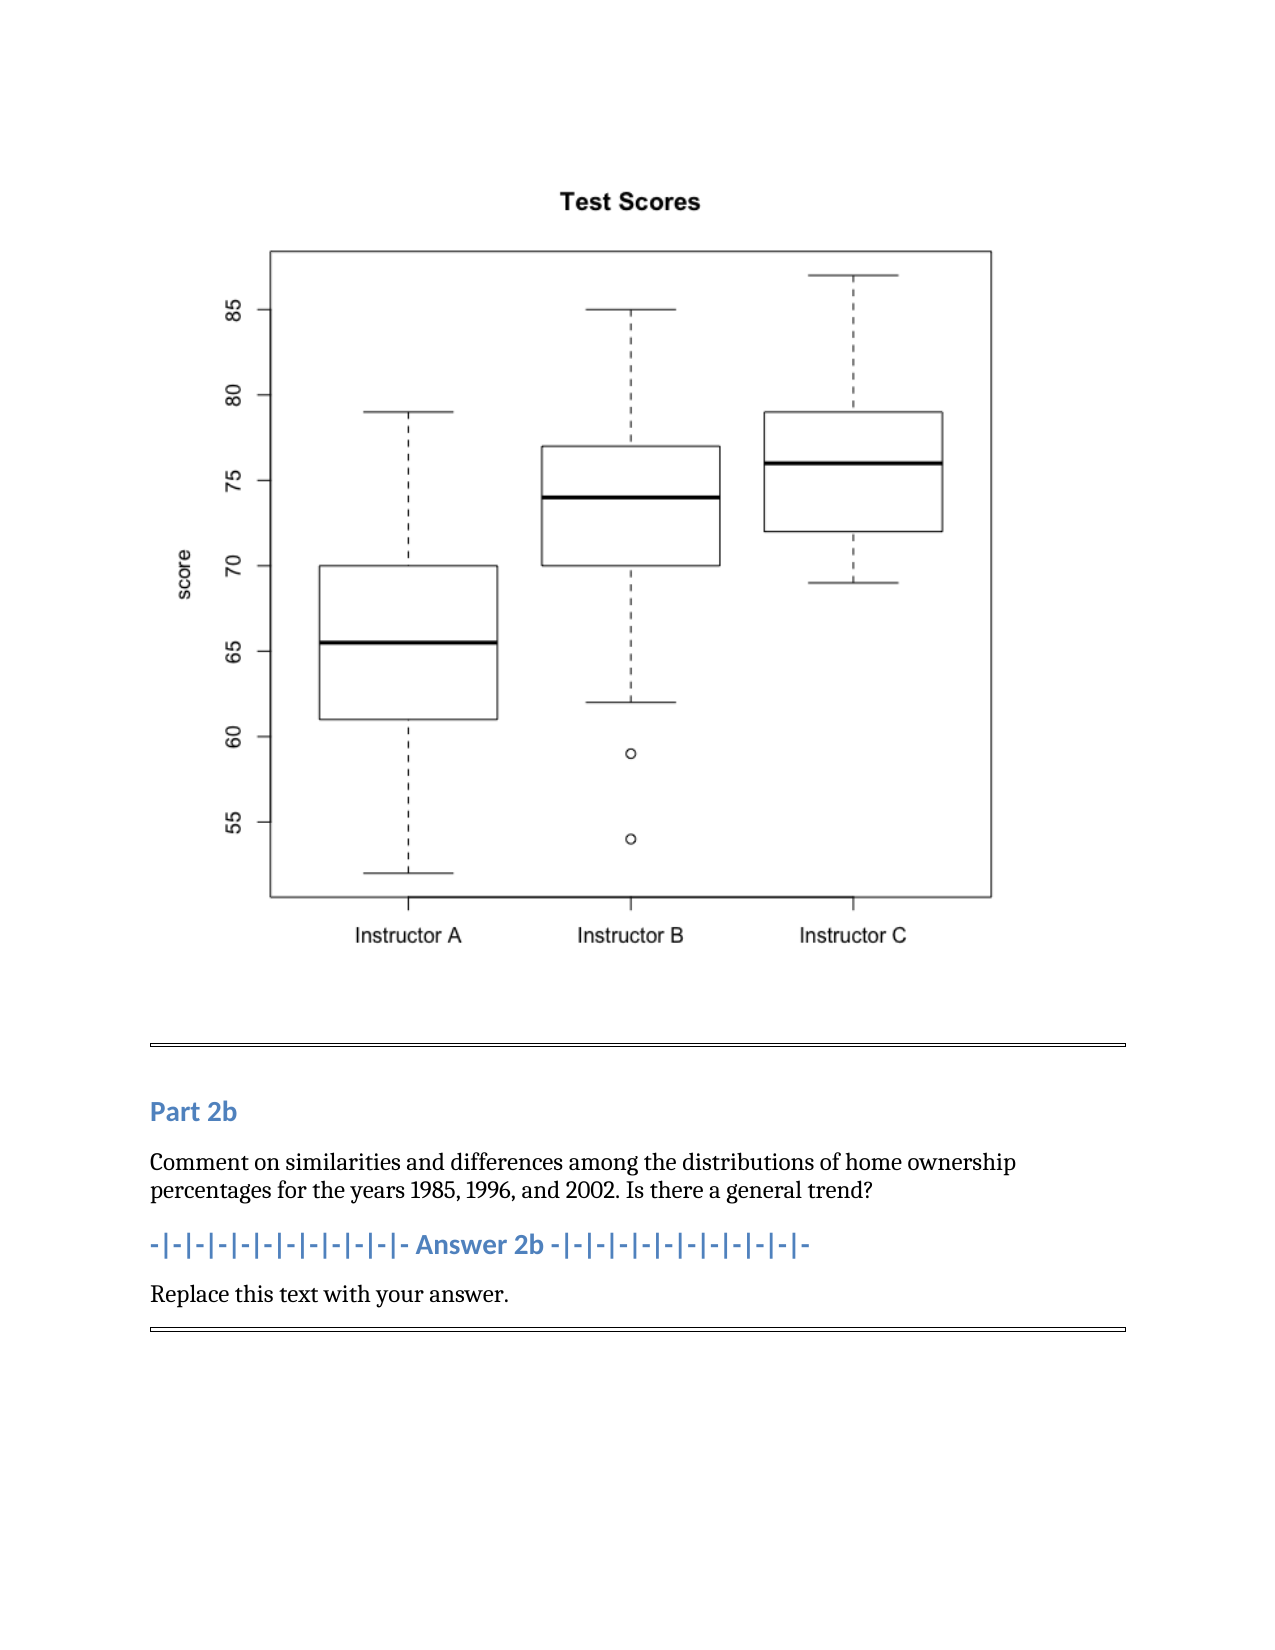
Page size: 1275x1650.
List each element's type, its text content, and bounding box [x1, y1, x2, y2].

text Replace this text with your answer. [150, 1280, 1125, 1309]
subtitle -|-|-|-|-|-|-|-|-|-|-|- Answer 2b -|-|-|-|-|-|-|-|-|-|-|- [150, 1226, 1125, 1262]
text Comment on similarities and differences among the distributions of home ownership percentages for the years 1985, 1996, and 2002. Is there a general trend? [150, 1148, 1125, 1205]
subtitle Part 2b [150, 1093, 1125, 1129]
picture [168, 150, 1044, 1025]
